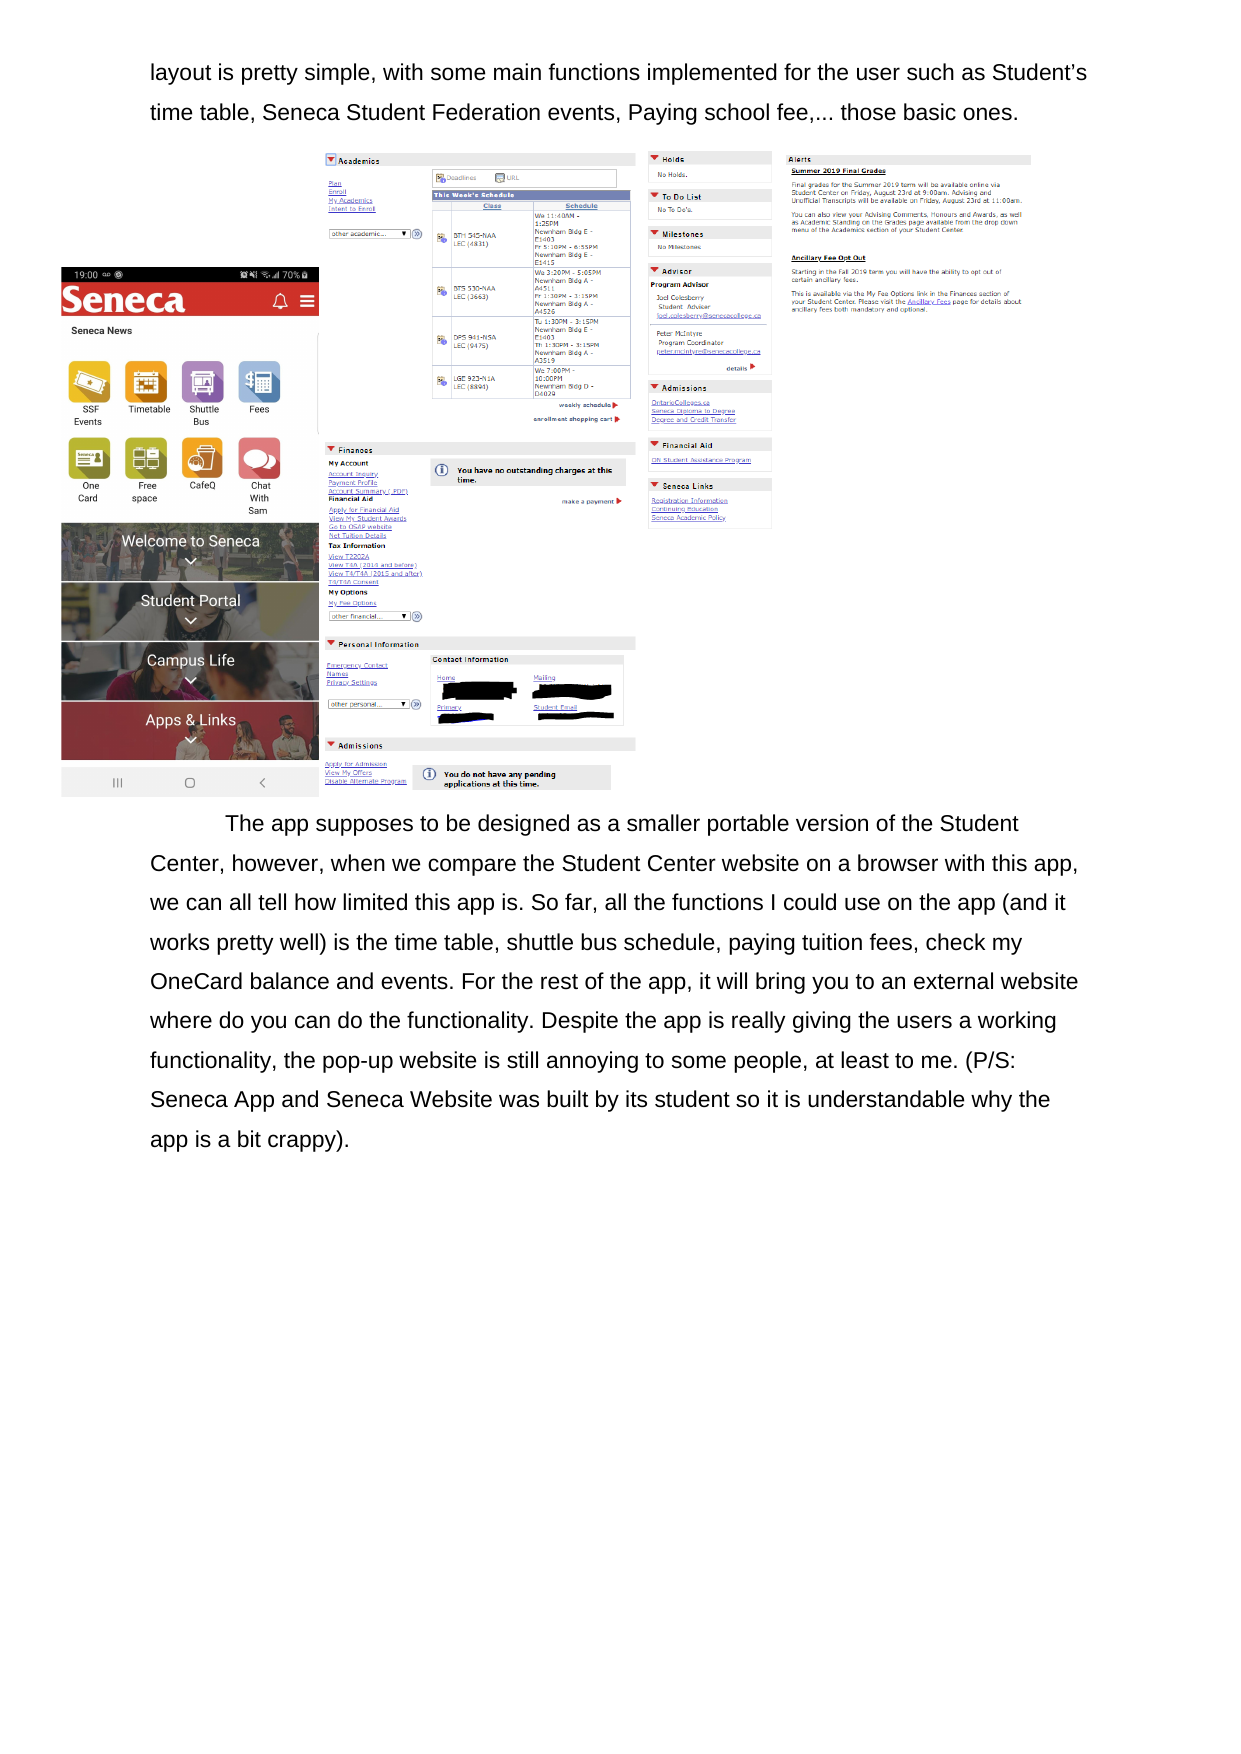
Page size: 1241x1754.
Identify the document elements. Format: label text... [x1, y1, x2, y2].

text The app supposes to be designed as a smaller portable version of the Student Center, however, when we compare the Student Center website on a browser with this app, we can all tell how limited this app is. So far, all the functions I could use on the app (and it works pretty well) is the time table, shuttle bus schedule, paying tuition fees, check my OneCard balance and events. For the rest of the app, it will bring you to an external website where do you can do the functionality. Despite the app is really giving the users a working functionality, the pop-up website is still annoying to some people, at least to me. (P/S: Seneca App and Seneca Website was built by its student so it is understandable why the app is a bit crappy). [150, 810, 1090, 1152]
picture [61, 137, 1046, 797]
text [150, 59, 1090, 125]
